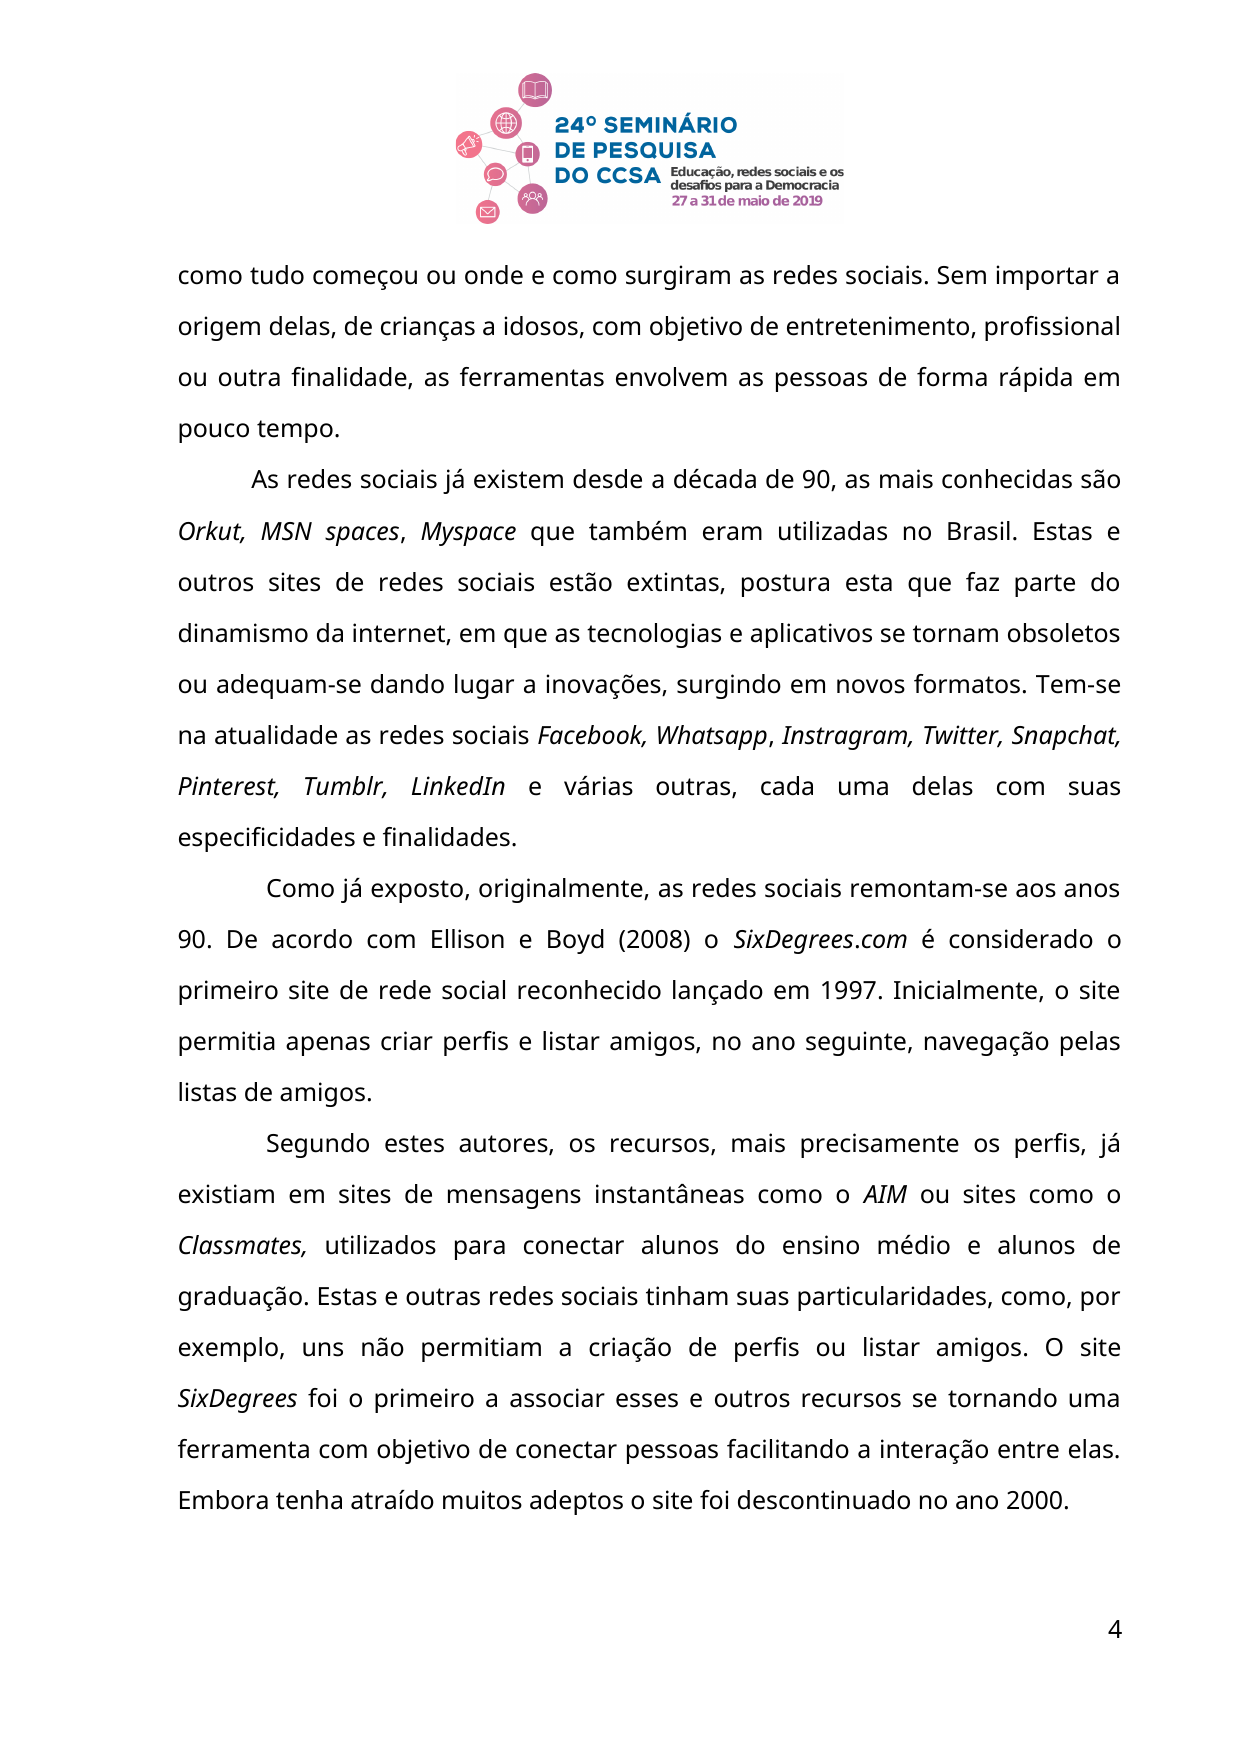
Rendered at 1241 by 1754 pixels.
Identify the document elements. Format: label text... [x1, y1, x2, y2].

picture [455, 73, 844, 224]
text Como já exposto, originalmente, as redes sociais remontam-se aos anos 90. De acordo com Ellison e Boyd (2008) o SixDegrees.com é considerado o primeiro site de rede social reconhecido lançado em 1997. Inicialmente, o site permitia apenas criar perfis e listar amigos, no ano seguinte, navegação pelas listas de amigos. [177, 870, 1122, 1109]
list As redes sociais já existem desde a década de 90, as mais conhecidas são Orkut, MSN spaces, Myspace que também eram utilizadas no Brasil. Estas e outros sites de redes sociais estão extintas, postura esta que faz parte do dinamismo da internet, em que as tecnologias e aplicativos se tornam obsoletos ou adequam-se dando lugar a inovações, surgindo em novos formatos. Tem-se na atualidade as redes sociais Facebook, Whatsapp, Instragram, Twitter, Snapchat, Pinterest, Tumblr, LinkedIn e várias outras, cada uma delas com suas especificidades e finalidades. [177, 462, 1122, 853]
text Segundo estes autores, os recursos, mais precisamente os perfis, já existiam em sites de mensagens instantâneas como o AIM ou sites como o Classmates, utilizados para conectar alunos do ensino médio e alunos de graduação. Estas e outras redes sociais tinham suas particularidades, como, por exemplo, uns não permitiam a criação de perfis ou listar amigos. O site SixDegrees foi o primeiro a associar esses e outros recursos se tornando uma ferramenta com objetivo de conectar pessoas facilitando a interação entre elas. Embora tenha atraído muitos adeptos o site foi descontinuado no ano 2000. [177, 1126, 1122, 1517]
